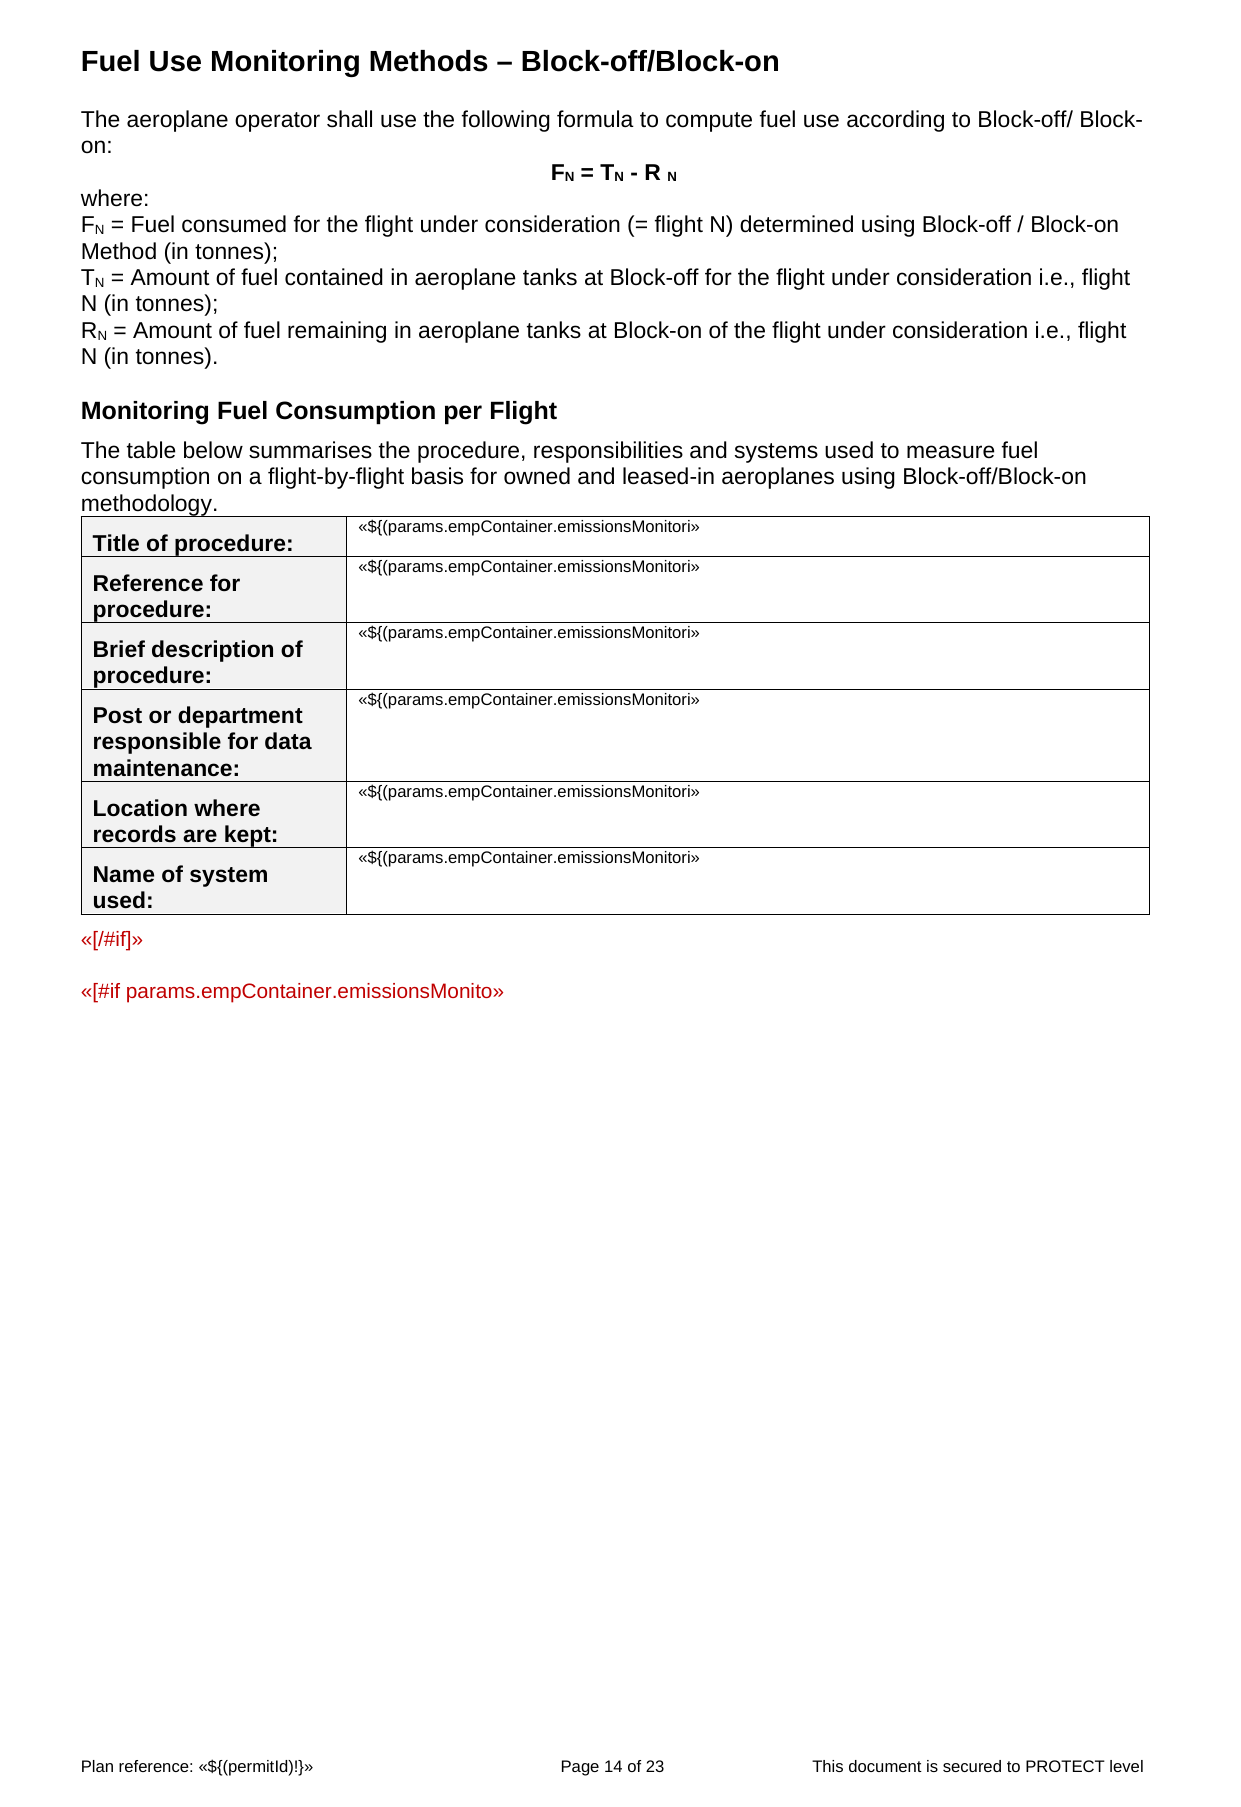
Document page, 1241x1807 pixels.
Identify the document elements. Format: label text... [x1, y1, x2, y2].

table_cell [347, 557, 1149, 622]
table_cell Reference for procedure: [82, 557, 346, 622]
text where: FN = Fuel consumed for the flight under consideration (= flight N) determined using Block-off / Block-on Method (in tonnes); TN = Amount of fuel contained in aeroplane tanks at Block-off for the flight under consideration i.e., flight N (in tonnes); RN = Amount of fuel remaining in aeroplane tanks at Block-on of the flight under consideration i.e., flight N (in tonnes). [81, 185, 1146, 369]
text The table below summarises the procedure, responsibilities and systems used to measure fuel consumption on a flight-by-flight basis for owned and leased-in aeroplanes using Block-off/Block-on methodology. [81, 437, 1146, 516]
table_cell [347, 782, 1149, 847]
table_header [347, 517, 1149, 556]
subtitle Monitoring Fuel Consumption per Flight [81, 396, 1146, 424]
text «[#if params.empContainer.emissionsMonito» [81, 978, 1146, 1002]
table_cell Post or department responsible for data maintenance: [82, 690, 346, 781]
table_header Title of procedure: [82, 517, 346, 556]
subtitle Fuel Use Monitoring Methods – Block-off/Block-on [81, 44, 1146, 78]
text FN = TN - R N [81, 158, 1146, 185]
table_cell Name of system used: [82, 848, 346, 913]
table_cell [347, 848, 1149, 913]
table_cell Location where records are kept: [82, 782, 346, 847]
table_cell Brief description of procedure: [82, 623, 346, 688]
table_cell [347, 623, 1149, 688]
table_cell [347, 690, 1149, 781]
text The aeroplane operator shall use the following formula to compute fuel use according to Block-off/ Block-on: [81, 106, 1146, 158]
text «[/#if]» [81, 927, 1146, 951]
